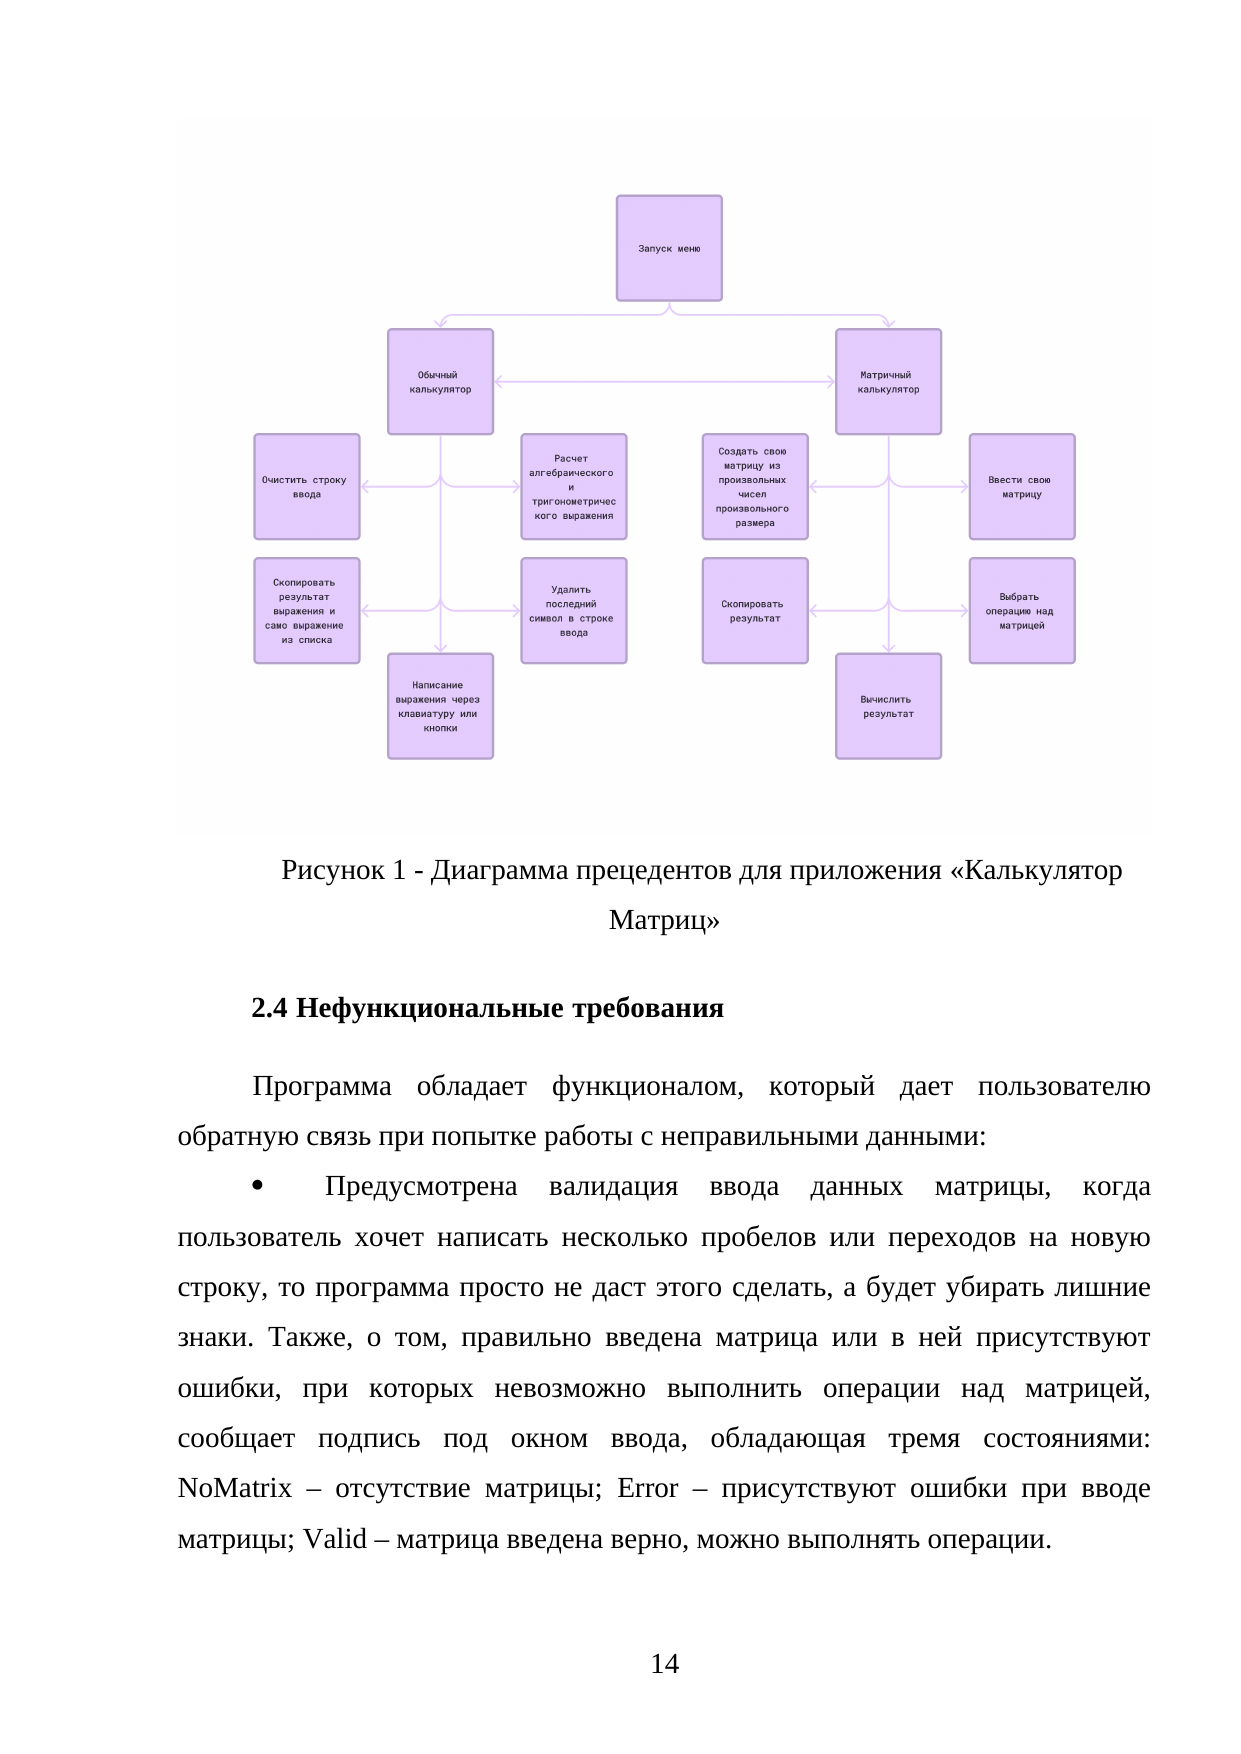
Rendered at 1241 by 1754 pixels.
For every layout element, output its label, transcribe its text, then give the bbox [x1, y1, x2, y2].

picture [177, 118, 1152, 836]
list Предусмотрена валидация ввода данных матрицы, когда пользователь хочет написать несколько пробелов или переходов на новую строку, то программа просто не даст этого сделать, а будет убирать лишние знаки. Также, о том, правильно введена матрица или в ней присутствуют ошибки, при которых невозможно выполнить операции над матрицей, сообщает подпись под окном ввода, обладающая тремя состояниями: NoMatrix – отсутствие матрицы; Error – присутствуют ошибки при вводе матрицы; Valid – матрица введена верно, можно выполнять операции. [177, 1168, 1152, 1554]
subtitle 2.4 Нефункциональные требования [177, 990, 1152, 1024]
text Рисунок 1 - Диаграмма прецедентов для приложения «Калькулятор Матриц» [177, 852, 1152, 936]
text Программа обладает функционалом, который дает пользователю обратную связь при попытке работы с неправильными данными: [177, 1068, 1152, 1152]
